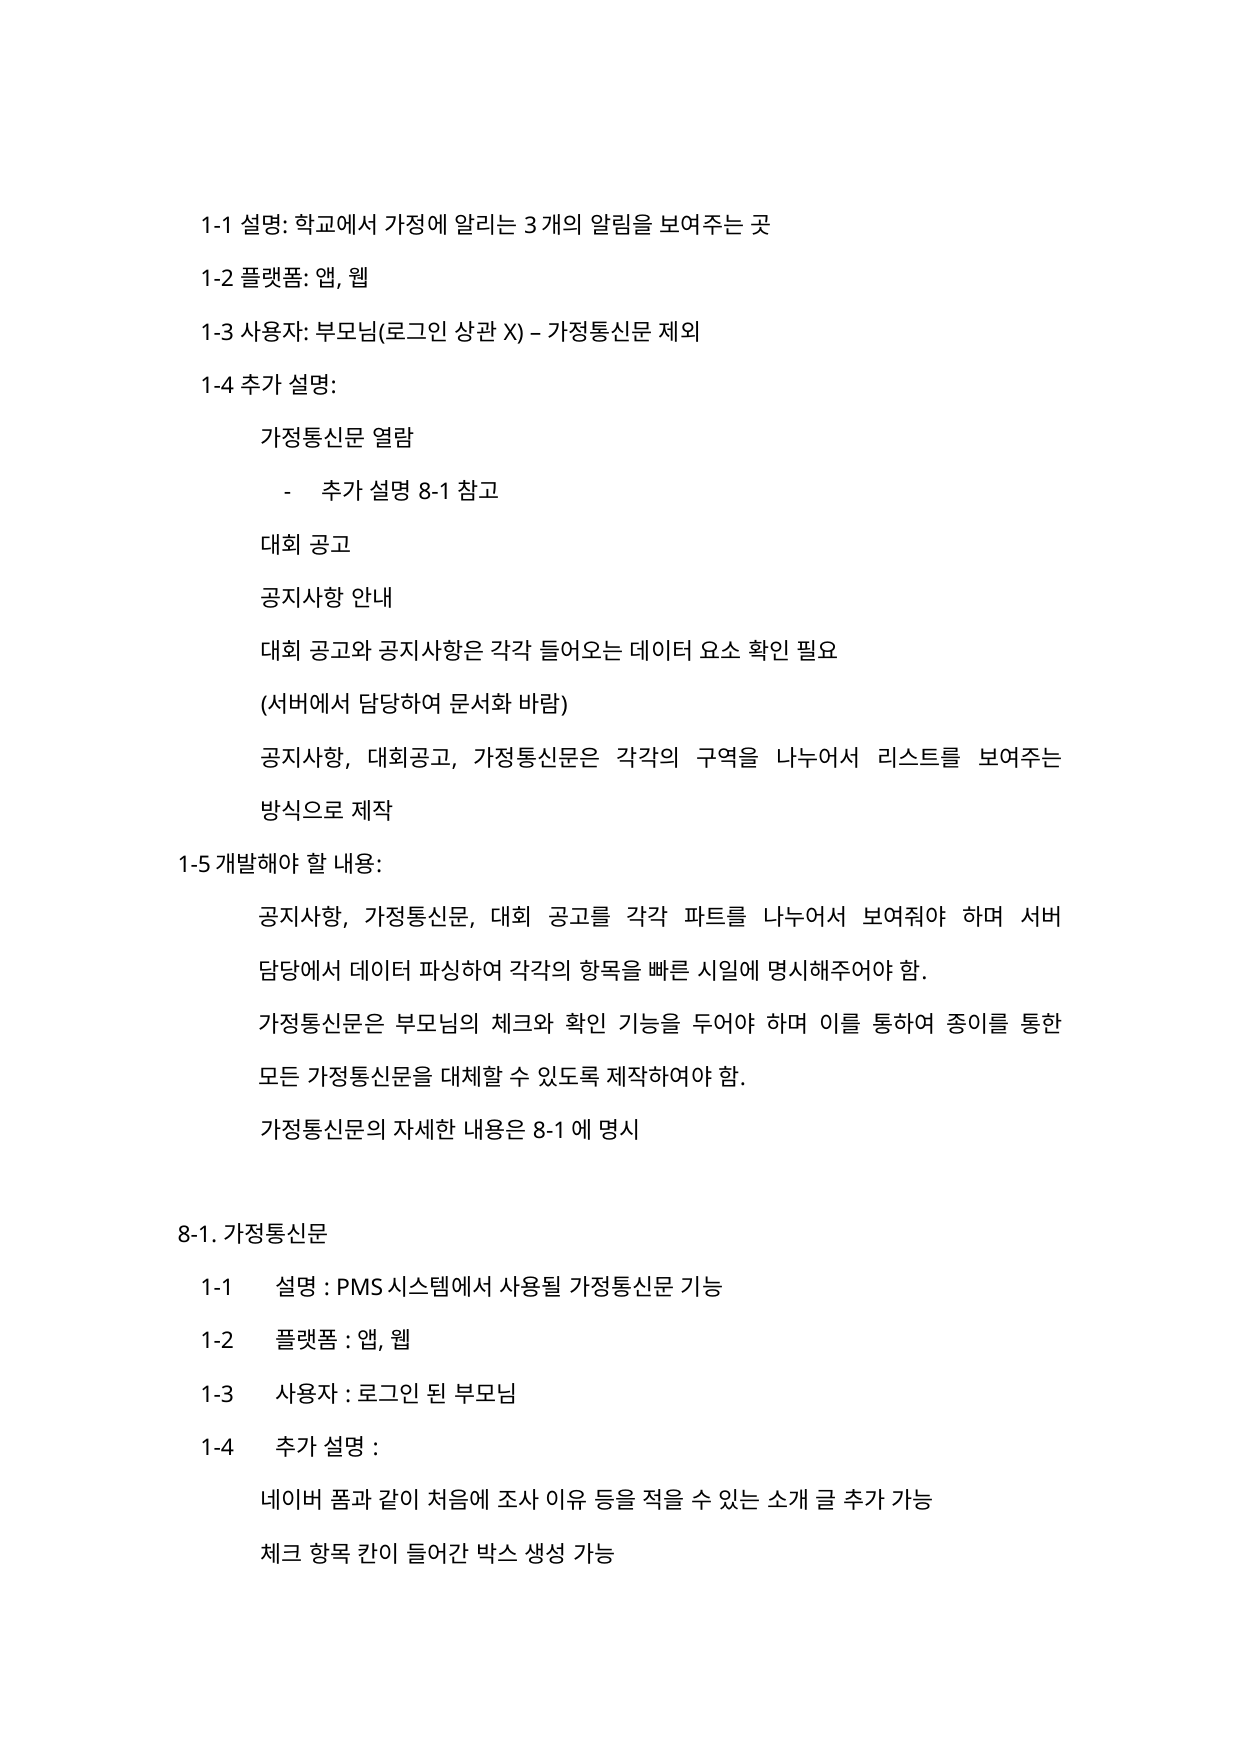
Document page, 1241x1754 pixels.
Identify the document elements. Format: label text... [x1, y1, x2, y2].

text 공지사항 안내 [177, 580, 1063, 613]
text 1-3 사용자: 부모님(로그인 상관 X) – 가정통신문 제외 [177, 313, 1063, 347]
list 플랫폼 : 앱, 웹 [200, 1322, 1063, 1356]
text 대회 공고와 공지사항은 각각 들어오는 데이터 요소 확인 필요 [177, 633, 1063, 666]
text 가정통신문의 자세한 내용은 8-1에 명시 [177, 1112, 1063, 1146]
text 대회 공고 [177, 527, 1063, 560]
text 체크 항목 칸이 들어간 박스 생성 가능 [177, 1535, 1063, 1569]
text 가정통신문은 부모님의 체크와 확인 기능을 두어야 하며 이를 통하여 종이를 통한 모든 가정통신문을 대체할 수 있도록 제작하여야 함. [258, 1006, 1063, 1092]
list 설명 : PMS시스템에서 사용될 가정통신문 기능 [200, 1269, 1063, 1302]
list 추가 설명 8-1 참고 [283, 473, 1063, 507]
text 1-5개발해야 할 내용: [177, 846, 1063, 879]
list 추가 설명 : [200, 1429, 1063, 1462]
text 8-1. 가정통신문 [177, 1216, 1063, 1249]
text 1-4 추가 설명: [177, 367, 1063, 400]
text 1-2 플랫폼: 앱, 웹 [177, 260, 1063, 293]
text (서버에서 담당하여 문서화 바람) [177, 686, 1063, 719]
text 공지사항, 대회공고, 가정통신문은 각각의 구역을 나누어서 리스트를 보여주는 방식으로 제작 [261, 739, 1063, 826]
text 1-1 설명: 학교에서 가정에 알리는 3개의 알림을 보여주는 곳 [177, 207, 1063, 240]
list 사용자 : 로그인 된 부모님 [200, 1376, 1063, 1409]
text 공지사항, 가정통신문, 대회 공고를 각각 파트를 나누어서 보여줘야 하며 서버 담당에서 데이터 파싱하여 각각의 항목을 빠른 시일에 명시해주어야 함. [258, 899, 1063, 986]
text 네이버 폼과 같이 처음에 조사 이유 등을 적을 수 있는 소개 글 추가 가능 [177, 1482, 1063, 1516]
text 가정통신문 열람 [177, 420, 1063, 453]
